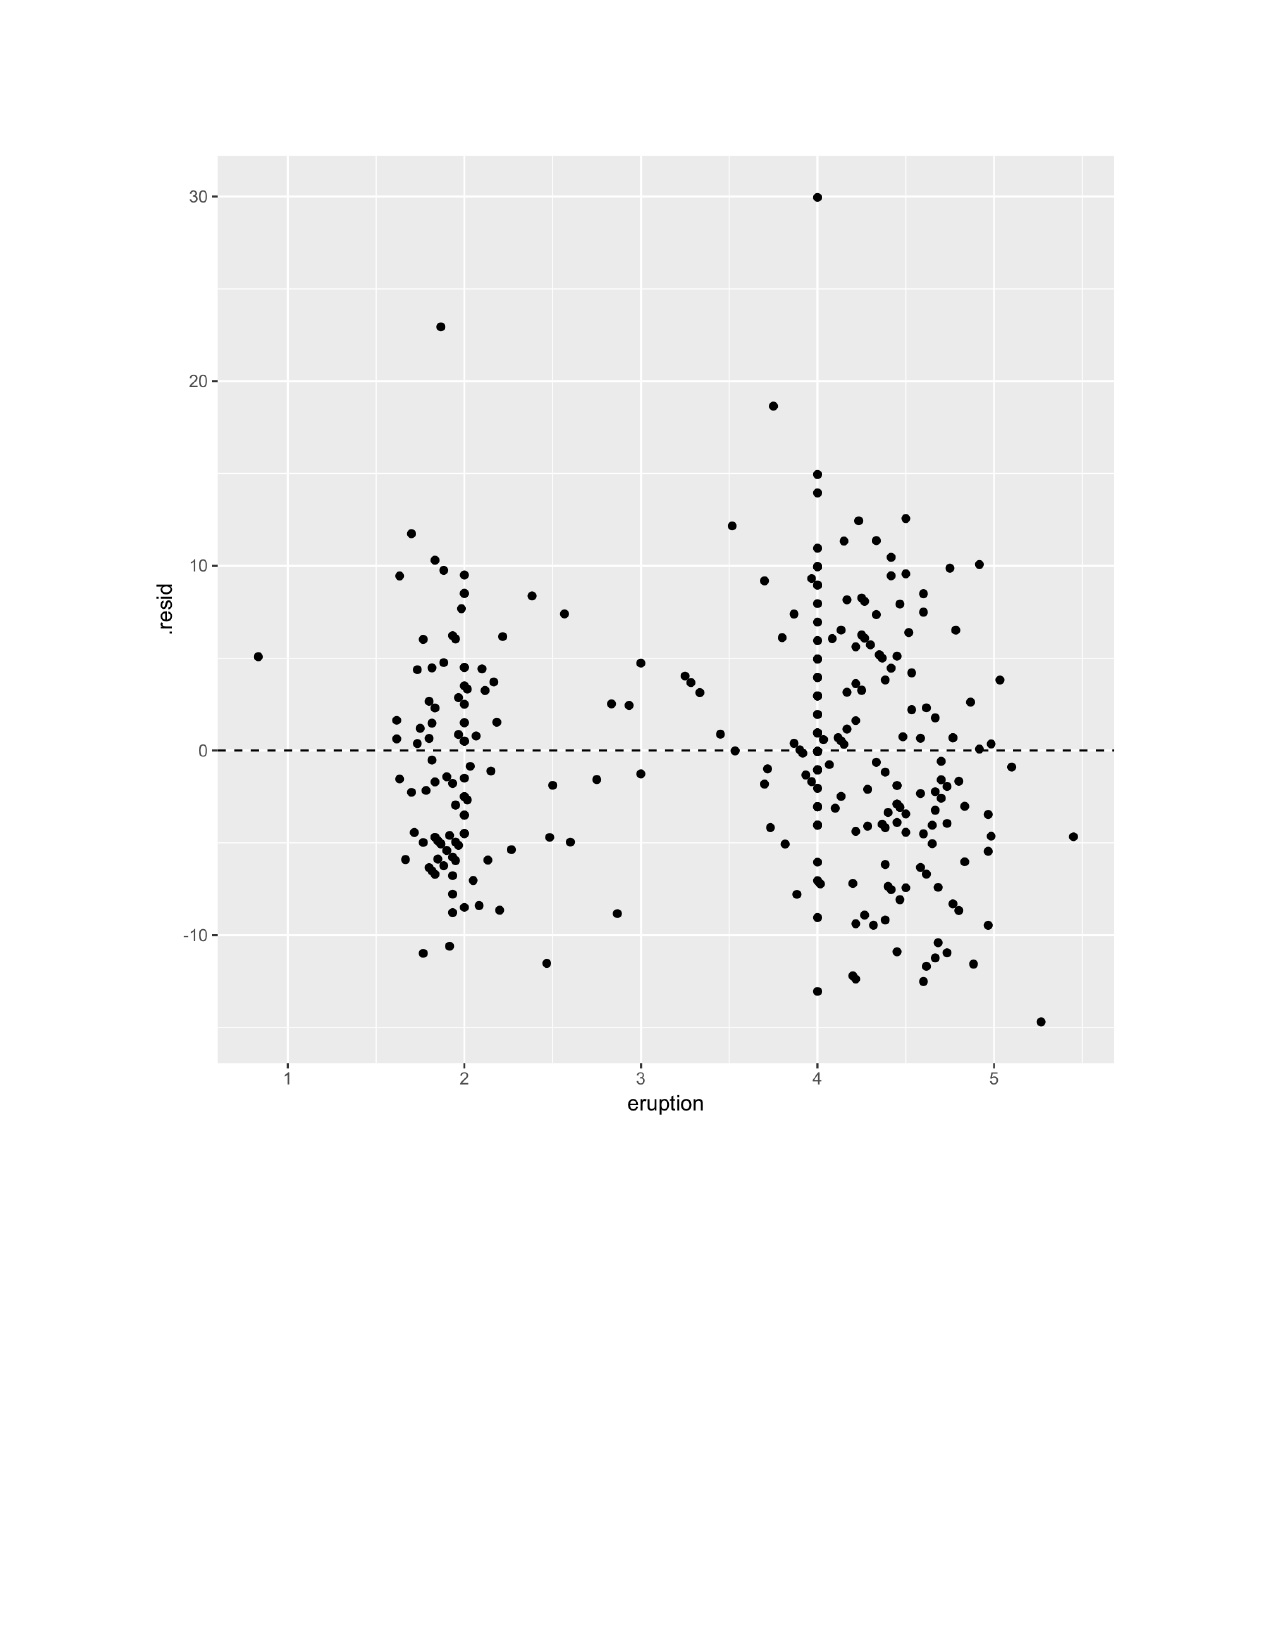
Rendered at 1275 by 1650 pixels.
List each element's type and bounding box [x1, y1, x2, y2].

picture [150, 150, 1124, 1124]
